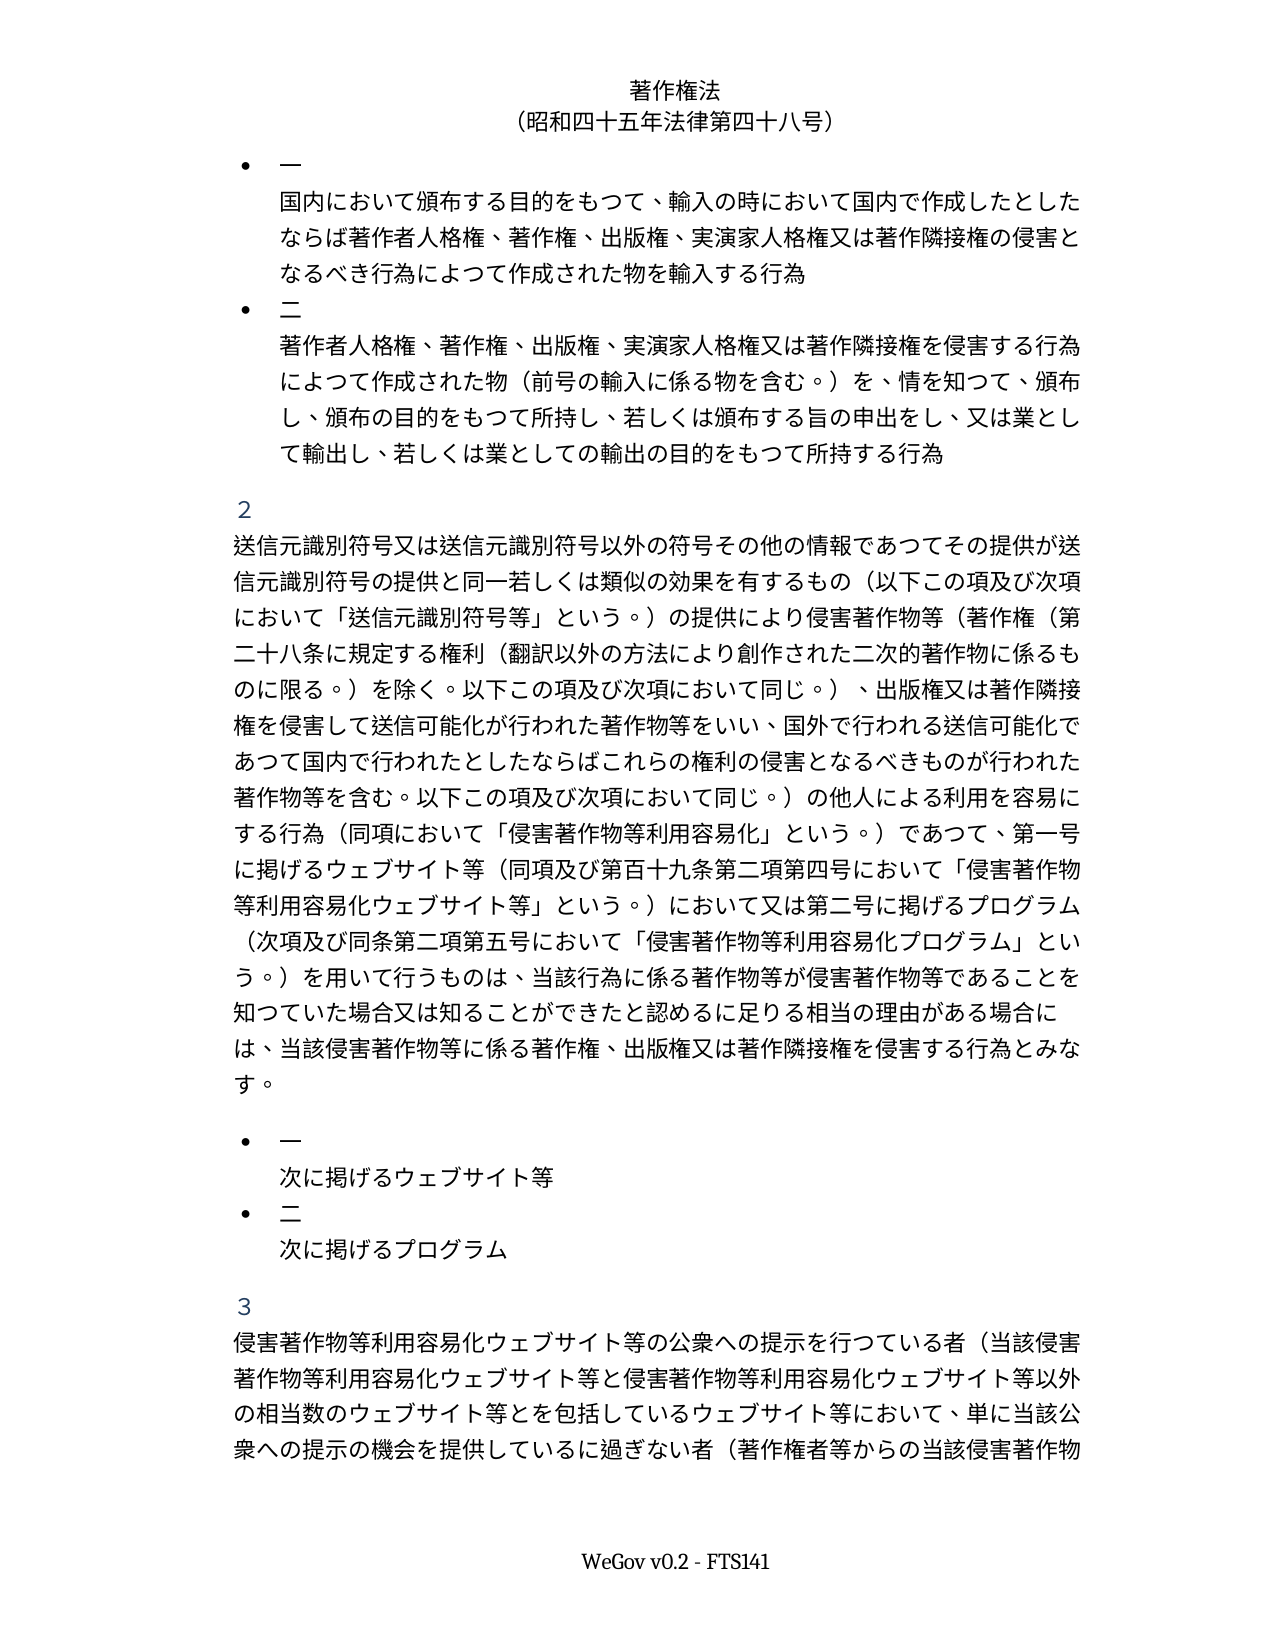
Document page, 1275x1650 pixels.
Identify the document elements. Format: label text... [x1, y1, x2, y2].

list 二 次に掲げるプログラム [242, 1198, 1087, 1265]
subtitle ２ [233, 494, 1087, 526]
list 二 著作者人格権、著作権、出版権、実演家人格権又は著作隣接権を侵害する行為によつて作成された物（前号の輸入に係る物を含む。）を、情を知つて、頒布し、頒布の目的をもつて所持し、若しくは頒布する旨の申出をし、又は業として輸出し、若しくは業としての輸出の目的をもつて所持する行為 [242, 294, 1087, 469]
list 一 次に掲げるウェブサイト等 [242, 1126, 1087, 1193]
list 一 国内において頒布する目的をもつて、輸入の時において国内で作成したとしたならば著作者人格権、著作権、出版権、実演家人格権又は著作隣接権の侵害となるべき行為によつて作成された物を輸入する行為 [242, 150, 1087, 289]
text 送信元識別符号又は送信元識別符号以外の符号その他の情報であつてその提供が送信元識別符号の提供と同一若しくは類似の効果を有するもの（以下この項及び次項において「送信元識別符号等」という。）の提供により侵害著作物等（著作権（第二十八条に規定する権利（翻訳以外の方法により創作された二次的著作物に係るものに限る。）を除く。以下この項及び次項において同じ。）、出版権又は著作隣接権を侵害して送信可能化が行われた著作物等をいい、国外で行われる送信可能化であつて国内で行われたとしたならばこれらの権利の侵害となるべきものが行われた著作物等を含む。以下この項及び次項において同じ。）の他人による利用を容易にする行為（同項において「侵害著作物等利用容易化」という。）であつて、第一号に掲げるウェブサイト等（同項及び第百十九条第二項第四号において「侵害著作物等利用容易化ウェブサイト等」という。）において又は第二号に掲げるプログラム（次項及び同条第二項第五号において「侵害著作物等利用容易化プログラム」という。）を用いて行うものは、当該行為に係る著作物等が侵害著作物等であることを知つていた場合又は知ることができたと認めるに足りる相当の理由がある場合には、当該侵害著作物等に係る著作権、出版権又は著作隣接権を侵害する行為とみなす。 [233, 530, 1087, 1101]
subtitle ３ [233, 1291, 1087, 1322]
